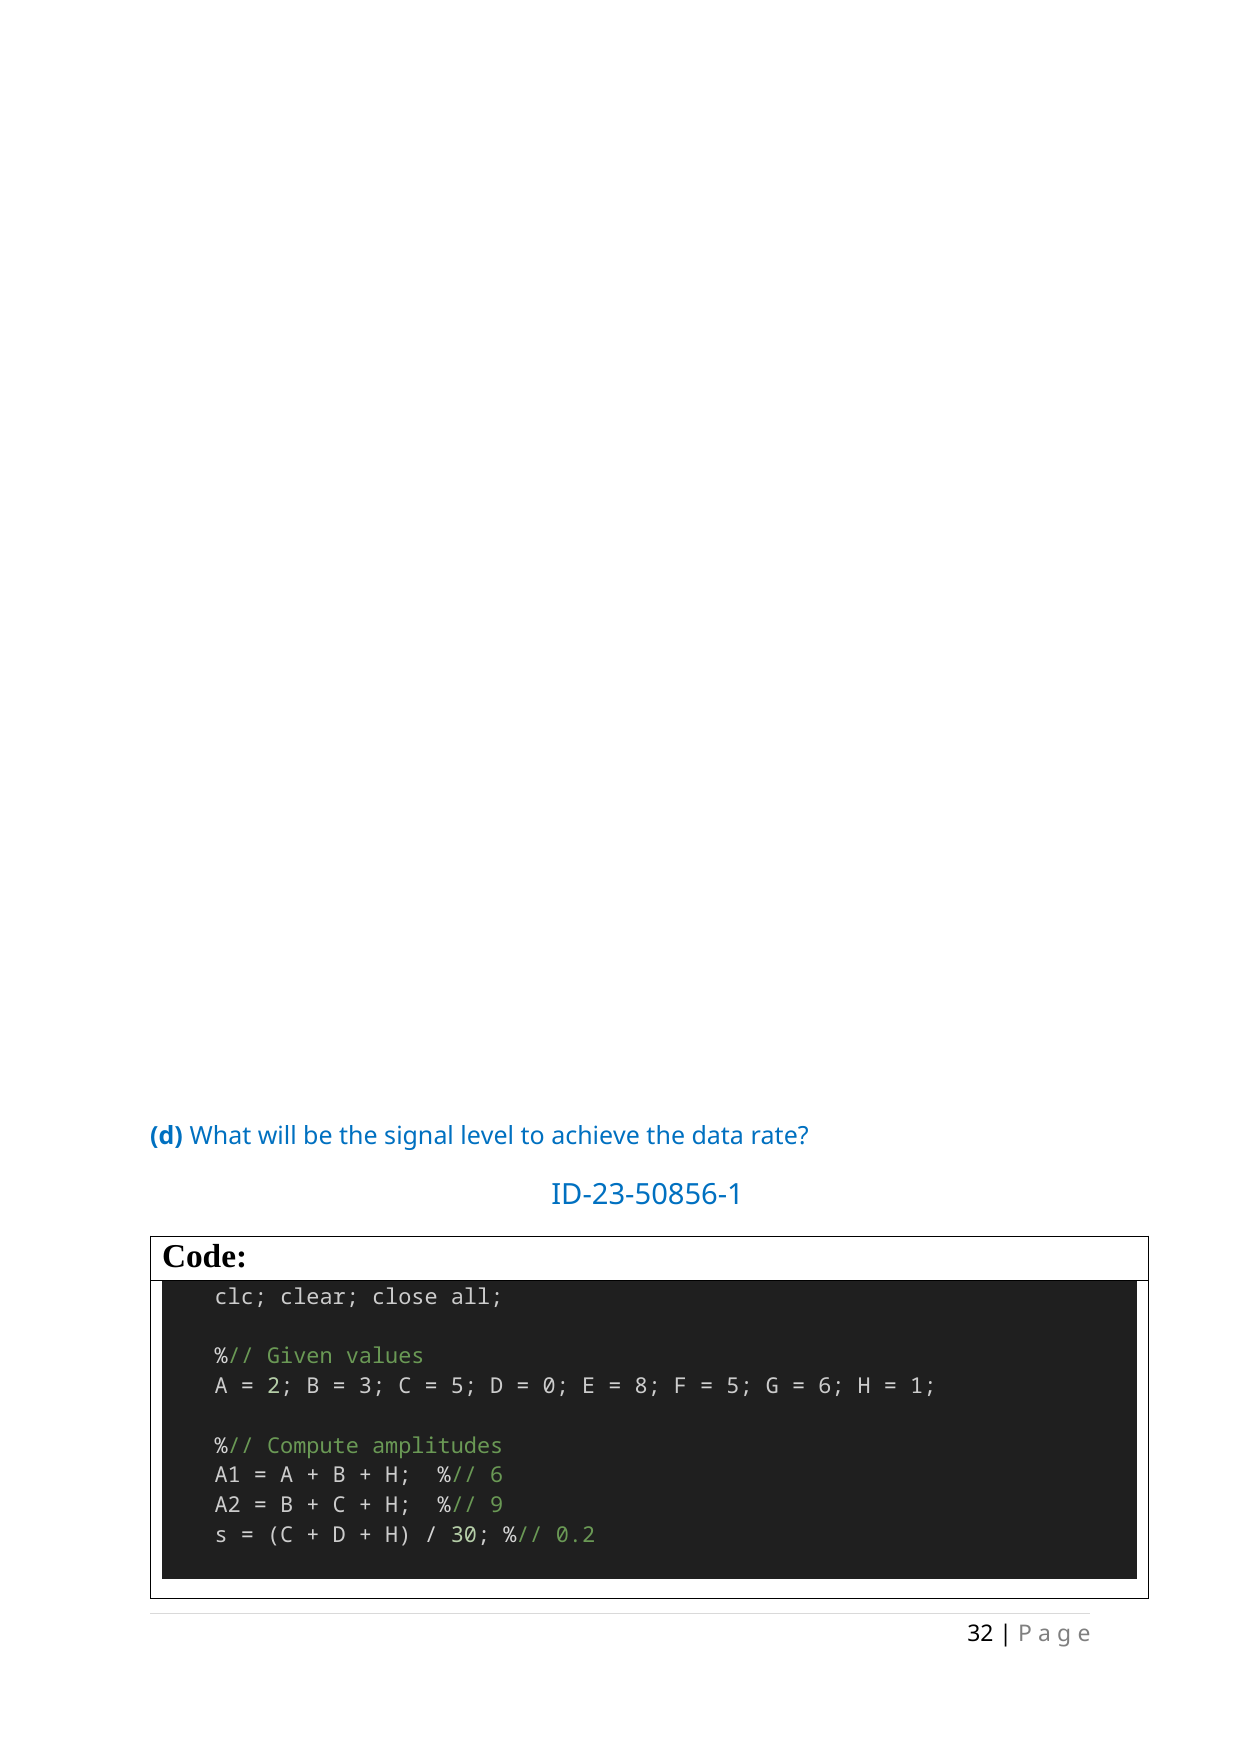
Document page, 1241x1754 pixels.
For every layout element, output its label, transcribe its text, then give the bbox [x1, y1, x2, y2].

text (d) What will be the signal level to achieve the data rate? [150, 1117, 1090, 1152]
table_header Code: [151, 1237, 1148, 1280]
text ID-23-50856-1 [150, 1173, 1090, 1213]
